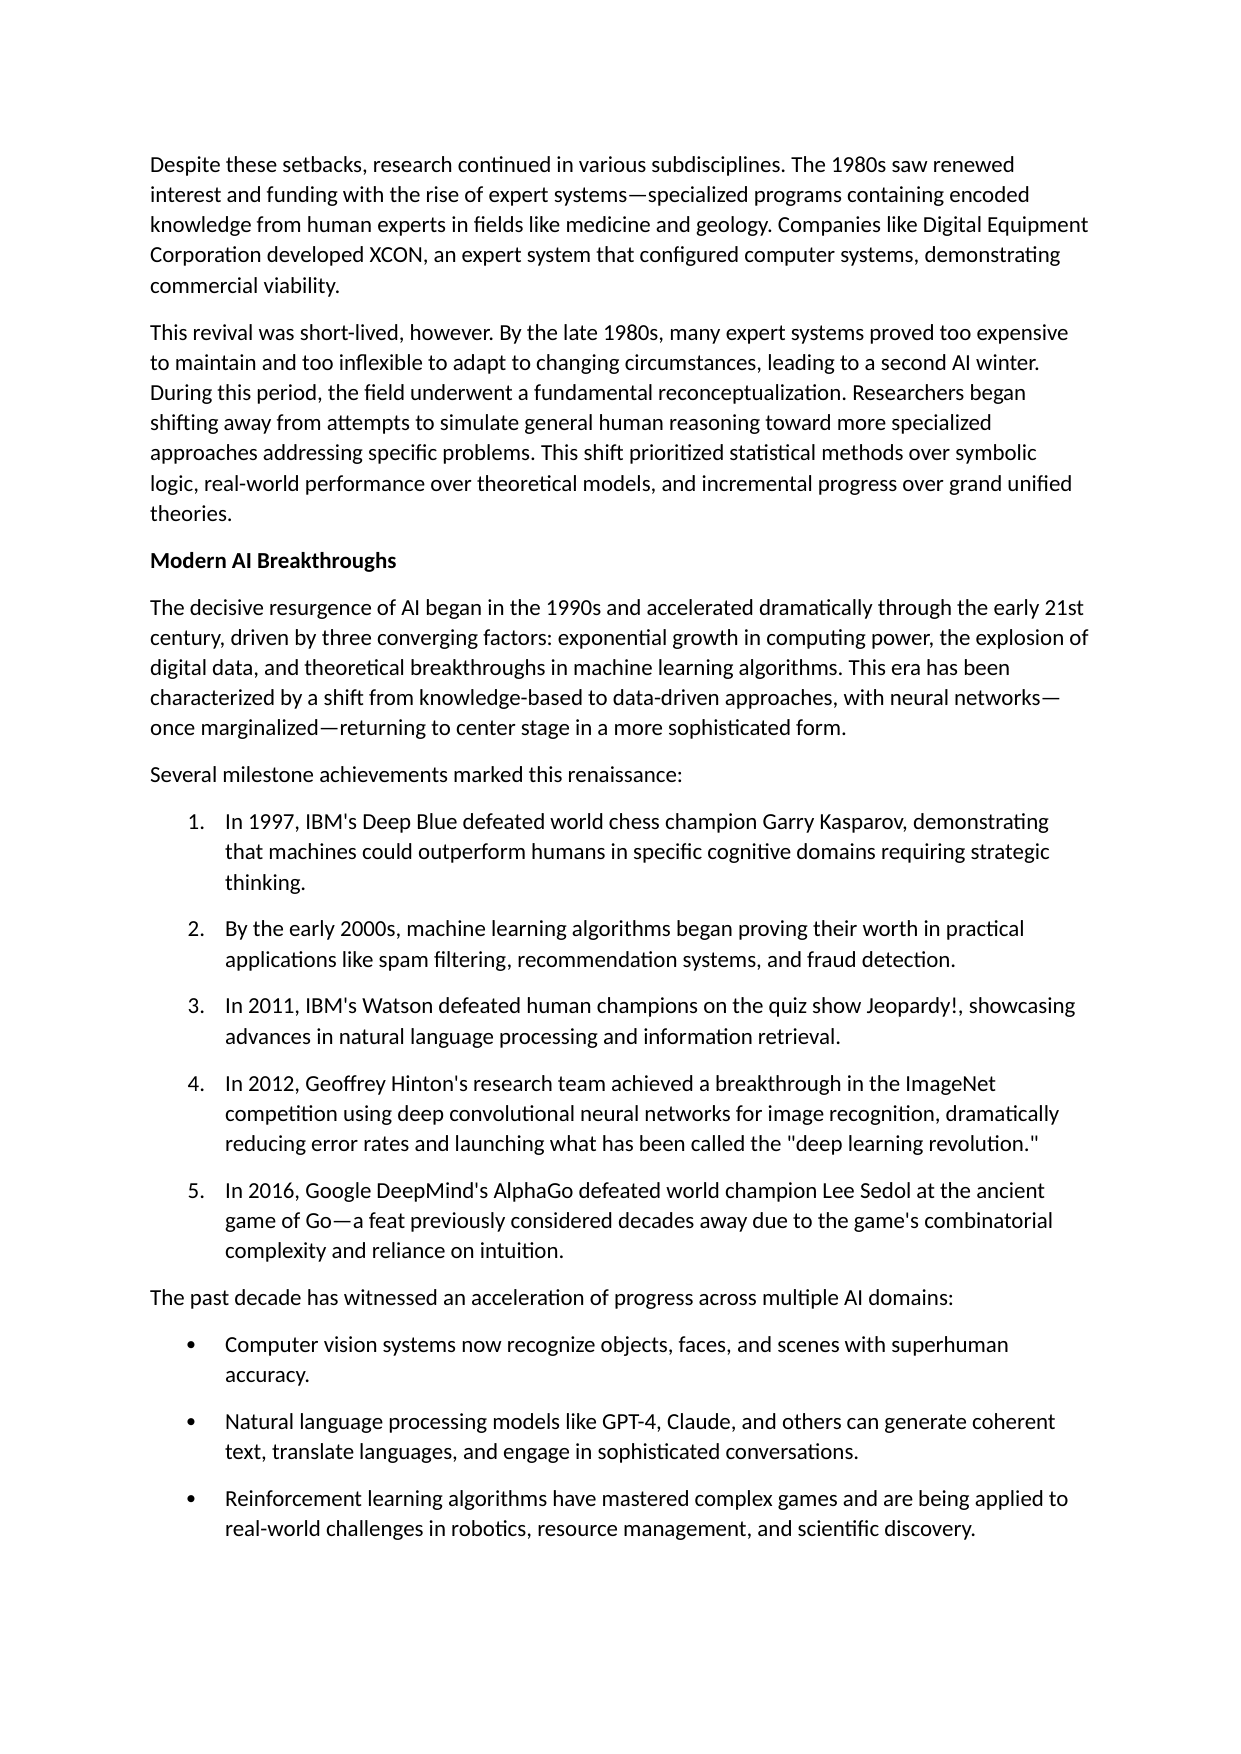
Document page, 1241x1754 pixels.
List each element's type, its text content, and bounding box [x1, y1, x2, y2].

text Despite these setbacks, research continued in various subdisciplines. The 1980s saw renewed interest and funding with the rise of expert systems—specialized programs containing encoded knowledge from human experts in fields like medicine and geology. Companies like Digital Equipment Corporation developed XCON, an expert system that configured computer systems, demonstrating commercial viability. [150, 150, 1090, 299]
list Reinforcement learning algorithms have mastered complex games and are being applied to real-world challenges in robotics, resource management, and scientific discovery. [187, 1484, 1090, 1543]
list In 2011, IBM's Watson defeated human champions on the quiz show Jeopardy!, showcasing advances in natural language processing and information retrieval. [187, 992, 1090, 1050]
list In 1997, IBM's Deep Blue defeated world chess champion Garry Kasparov, demonstrating that machines could outperform humans in specific cognitive domains requiring strategic thinking. [187, 807, 1090, 896]
list In 2016, Google DeepMind's AlphaGo defeated world champion Lee Sedol at the ancient game of Go—a feat previously considered decades away due to the game's combinatorial complexity and reliance on intuition. [187, 1176, 1090, 1264]
text This revival was short-lived, however. By the late 1980s, many expert systems proved too expensive to maintain and too inflexible to adapt to changing circumstances, leading to a second AI winter. During this period, the field underwent a fundamental reconceptualization. Researchers began shifting away from attempts to simulate general human reasoning toward more specialized approaches addressing specific problems. This shift prioritized statistical methods over symbolic logic, real-world performance over theoretical models, and incremental progress over grand unified theories. [150, 318, 1090, 527]
text The decisive resurgence of AI began in the 1990s and accelerated dramatically through the early 21st century, driven by three converging factors: exponential growth in computing power, the explosion of digital data, and theoretical breakthroughs in machine learning algorithms. This era has been characterized by a shift from knowledge-based to data-driven approaches, with neural networks—once marginalized—returning to center stage in a more sophisticated form. [150, 593, 1090, 742]
list By the early 2000s, machine learning algorithms began proving their worth in practical applications like spam filtering, recommendation systems, and fraud detection. [187, 914, 1090, 973]
list Natural language processing models like GPT-4, Claude, and others can generate coherent text, translate languages, and engage in sophisticated conversations. [187, 1407, 1090, 1466]
text The past decade has witnessed an acceleration of progress across multiple AI domains: [150, 1283, 1090, 1311]
text Several milestone achievements marked this renaissance: [150, 760, 1090, 788]
list Computer vision systems now recognize objects, faces, and scenes with superhuman accuracy. [187, 1330, 1090, 1388]
text Modern AI Breakthroughs [150, 546, 1090, 574]
list In 2012, Geoffrey Hinton's research team achieved a breakthrough in the ImageNet competition using deep convolutional neural networks for image recognition, dramatically reducing error rates and launching what has been called the "deep learning revolution." [187, 1069, 1090, 1157]
